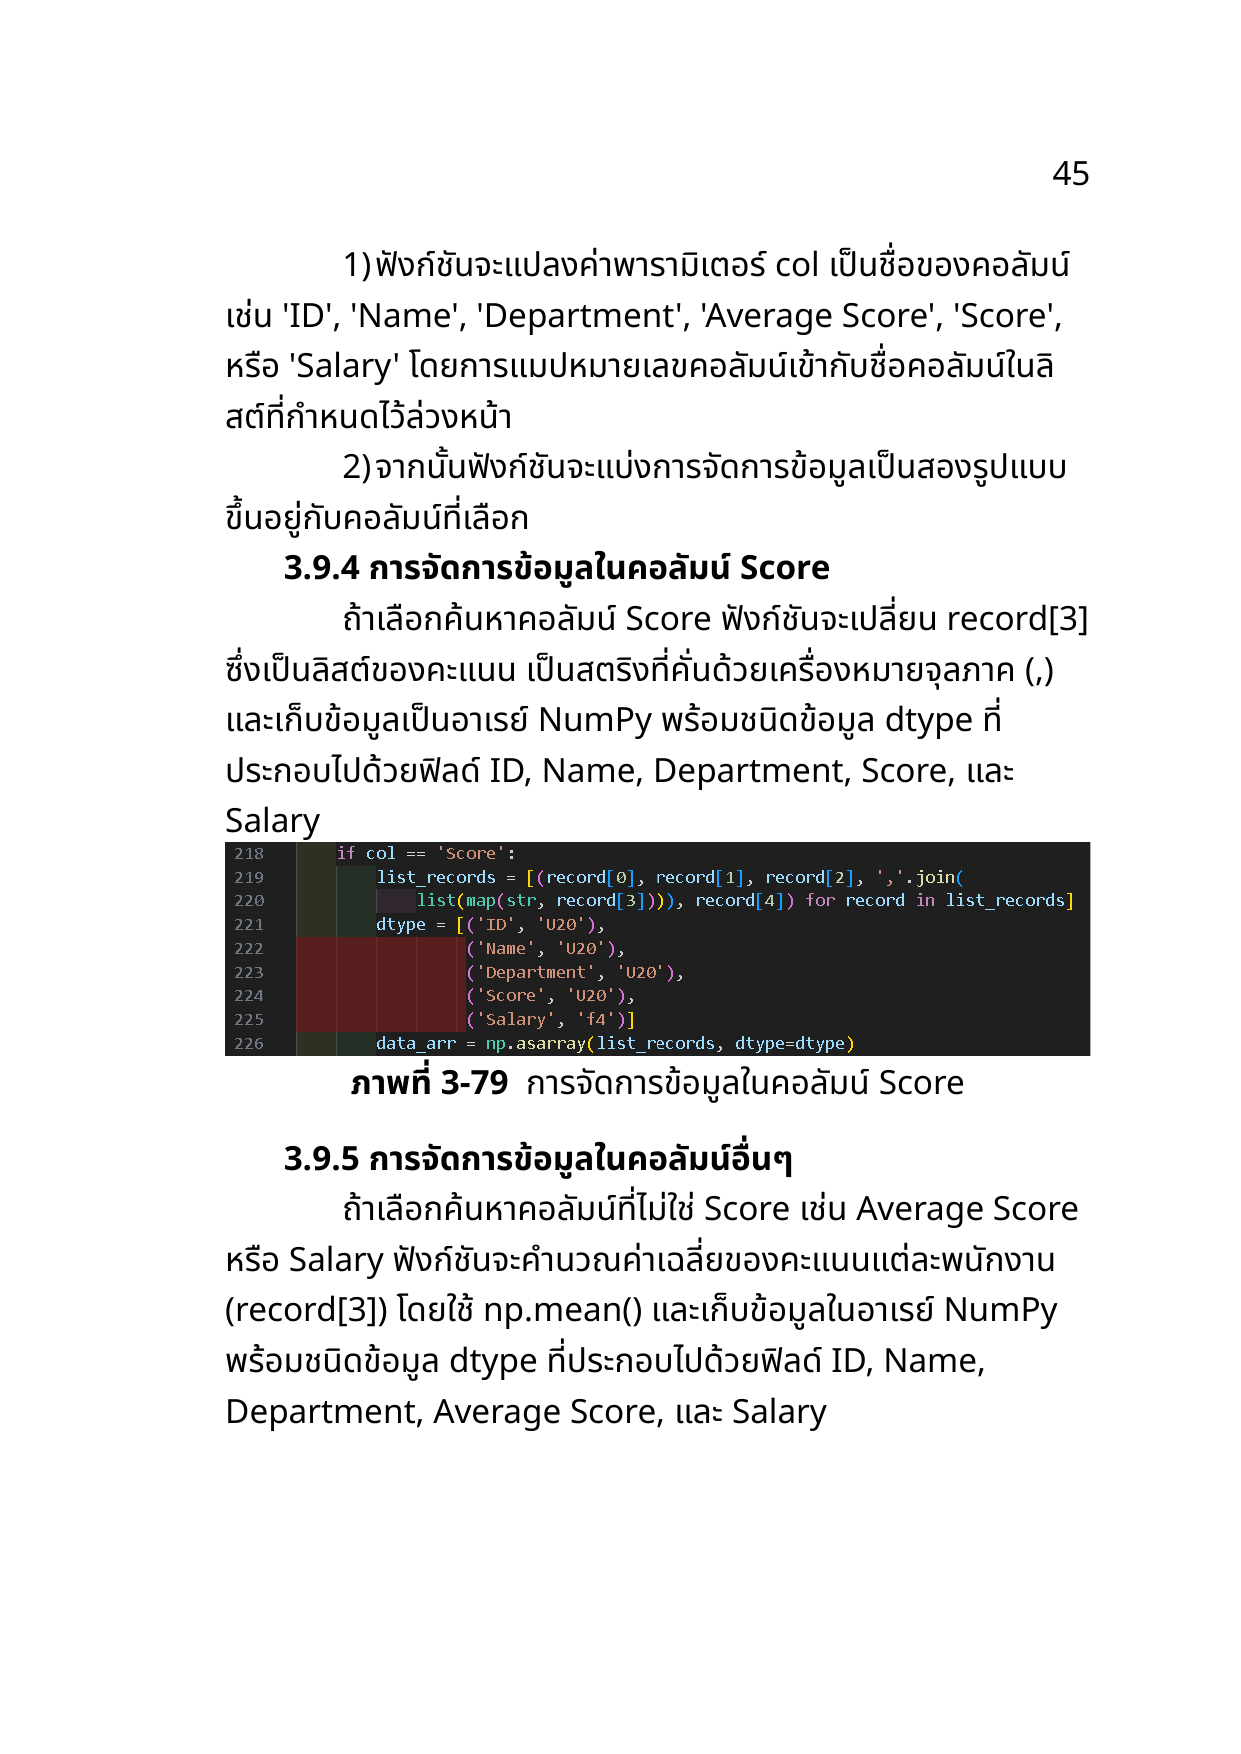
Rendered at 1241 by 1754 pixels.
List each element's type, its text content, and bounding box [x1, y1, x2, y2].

picture [225, 842, 1091, 1056]
subtitle ฟังก์ชันจะแปลงค่าพารามิเตอร์ col เป็นชื่อของคอลัมน์ เช่น 'ID', 'Name', 'Department', 'Average Score', 'Score', หรือ 'Salary' โดยการแมปหมายเลขคอลัมน์เข้ากับชื่อคอลัมน์ในลิสต์ที่กำหนดไว้ล่วงหน้า [225, 241, 1090, 443]
subtitle การจัดการข้อมูลในคอลัมน์ Score [225, 544, 1090, 595]
subtitle การจัดการข้อมูลในคอลัมน์อื่นๆ [225, 1134, 1090, 1185]
text ถ้าเลือกค้นหาคอลัมน์ที่ไม่ใช่ Score เช่น Average Score หรือ Salary ฟังก์ชันจะคำนวณค่าเฉลี่ยของคะแนนแต่ละพนักงาน (record[3]) โดยใช้ np.mean() และเก็บข้อมูลในอาเรย์ NumPy พร้อมชนิดข้อมูล dtype ที่ประกอบไปด้วยฟิลด์ ID, Name, Department, Average Score, และ Salary [225, 1185, 1090, 1438]
subtitle จากนั้นฟังก์ชันจะแบ่งการจัดการข้อมูลเป็นสองรูปแบบ ขึ้นอยู่กับคอลัมน์ที่เลือก [225, 443, 1090, 544]
text ถ้าเลือกค้นหาคอลัมน์ Score ฟังก์ชันจะเปลี่ยน record[3] ซึ่งเป็นลิสต์ของคะแนน เป็นสตริงที่คั่นด้วยเครื่องหมายจุลภาค (,) และเก็บข้อมูลเป็นอาเรย์ NumPy พร้อมชนิดข้อมูล dtype ที่ประกอบไปด้วยฟิลด์ ID, Name, Department, Score, และ Salary [225, 595, 1090, 842]
